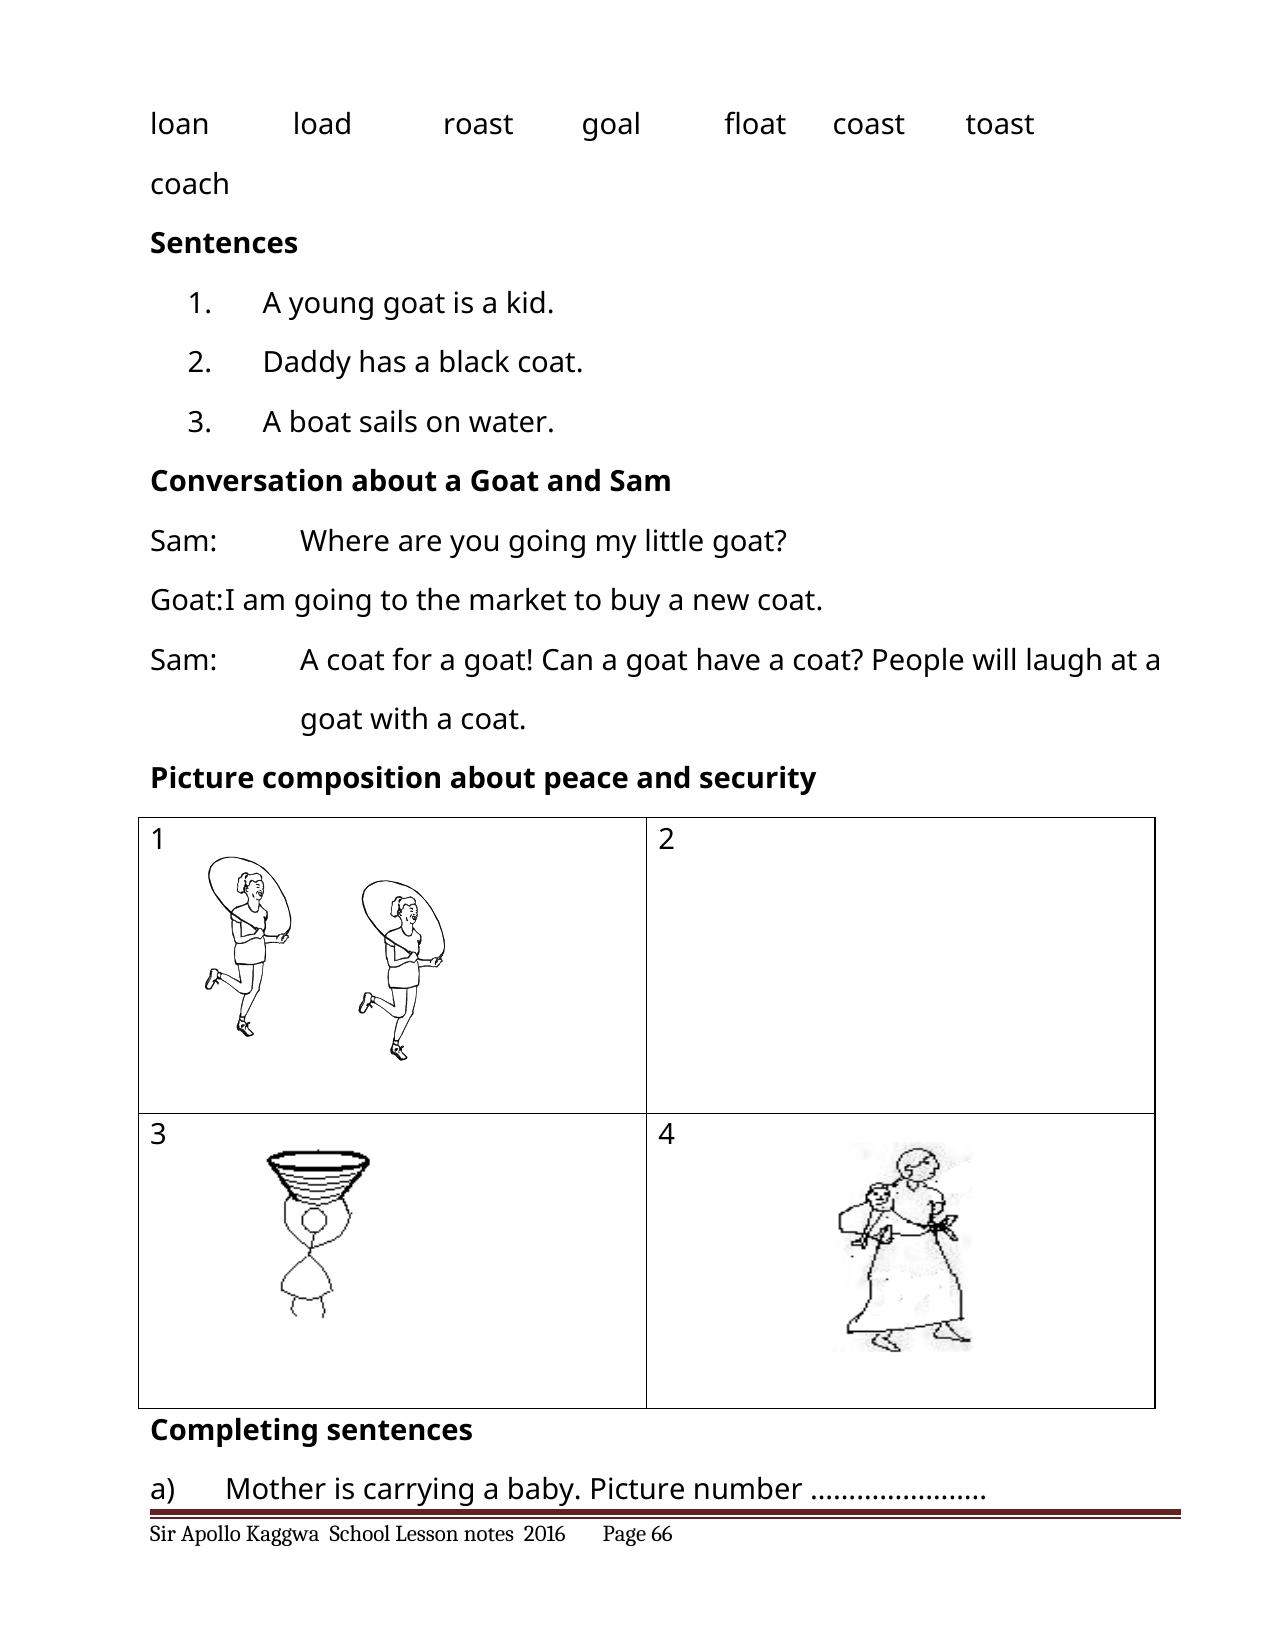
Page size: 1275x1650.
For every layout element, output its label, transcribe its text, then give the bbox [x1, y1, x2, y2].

text loan load roast goal float coast toast coach [150, 103, 1181, 203]
table_cell 4 [647, 1114, 1154, 1408]
list Mother is carrying a baby. Picture number ………………….. [150, 1468, 1181, 1508]
list A boat sails on water. [187, 401, 1181, 441]
text Completing sentences [150, 1409, 1181, 1448]
text Sentences [150, 222, 1181, 262]
table_header 2 [647, 818, 1154, 1112]
text Sam: A coat for a goat! Can a goat have a coat? People will laugh at a goat with a coat. [150, 639, 1181, 738]
text Goat: I am going to the market to buy a new coat. [150, 579, 1181, 619]
text Picture composition about peace and security [150, 758, 1181, 797]
text Sam: Where are you going my little goat? [150, 520, 1181, 559]
picture [825, 1142, 977, 1357]
list A young goat is a kid. [187, 282, 1181, 322]
table_cell 3 [139, 1114, 646, 1408]
table_header 1 [139, 818, 646, 1112]
text Conversation about a Goat and Sam [150, 460, 1181, 500]
list Daddy has a black coat. [187, 341, 1181, 381]
